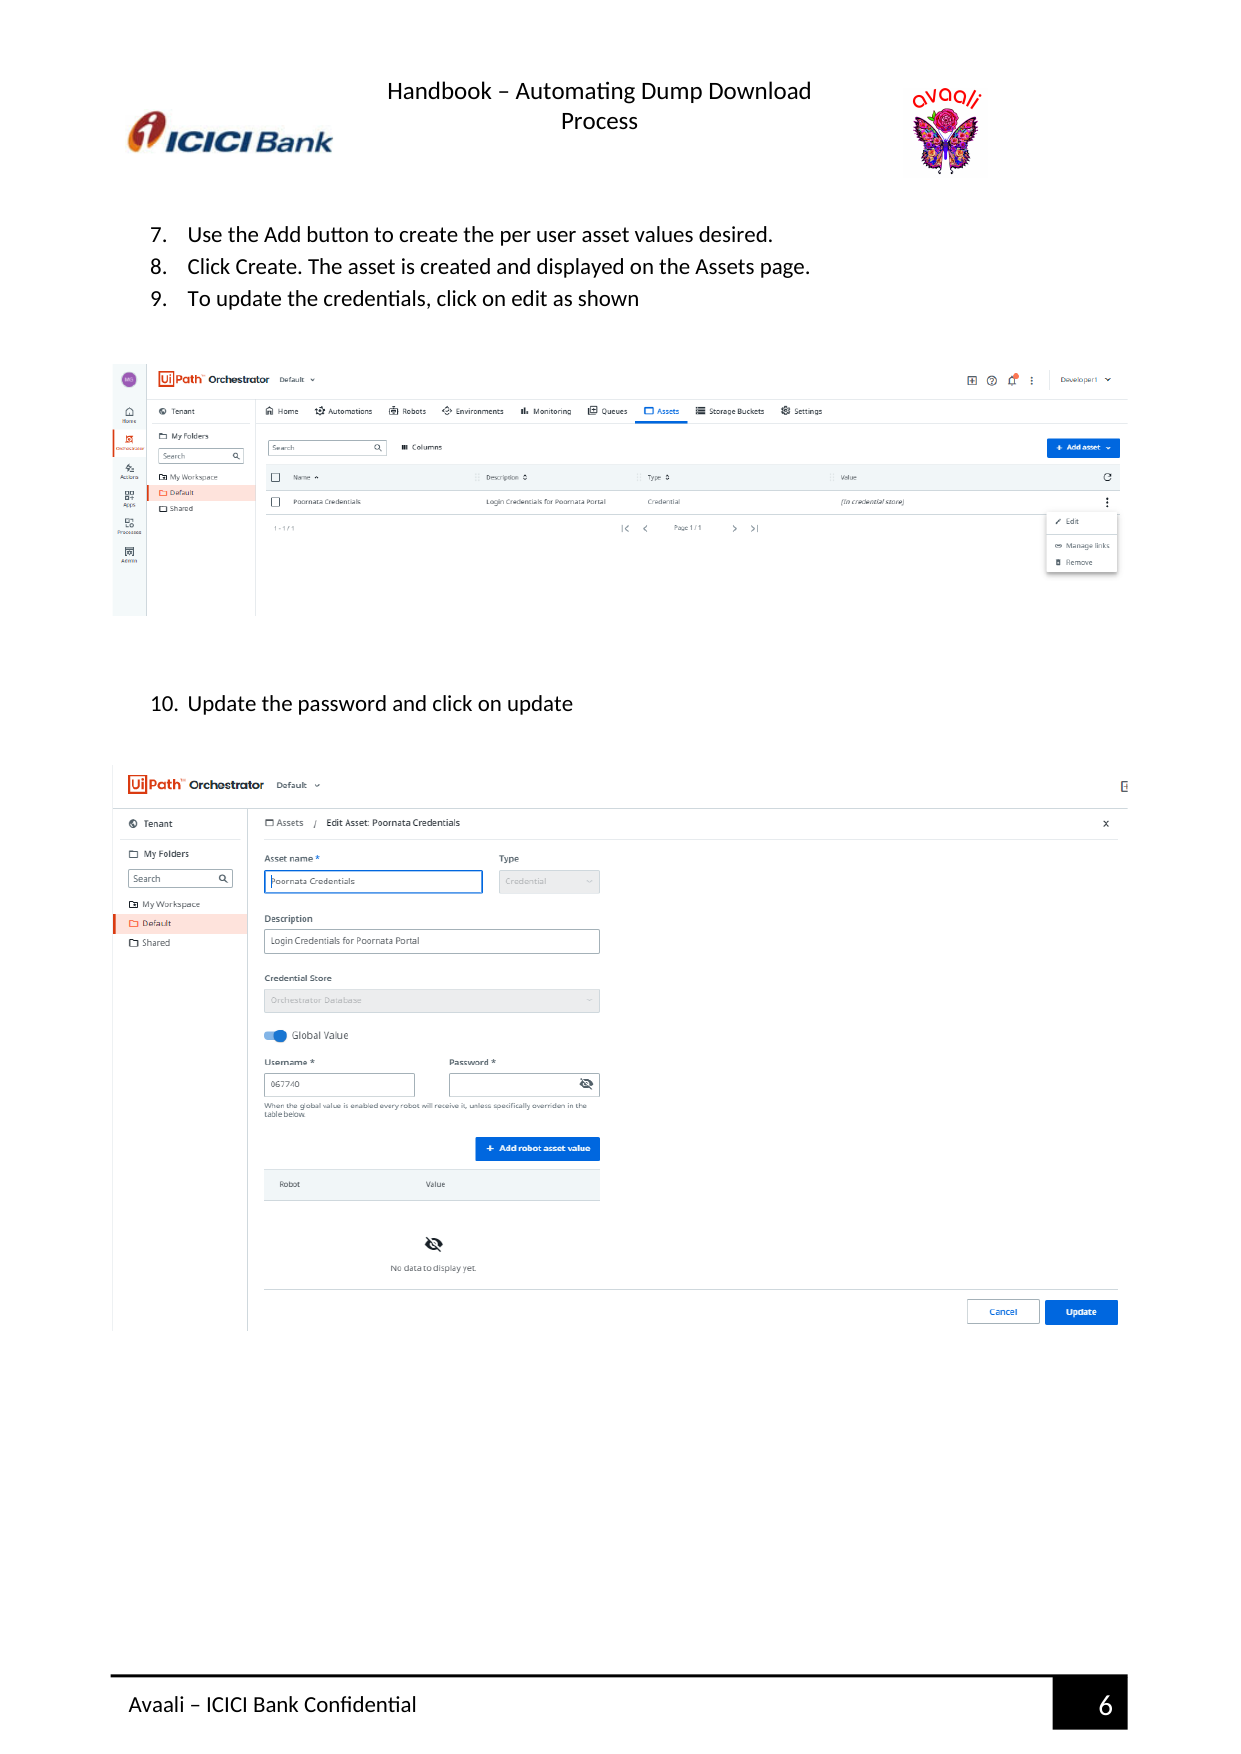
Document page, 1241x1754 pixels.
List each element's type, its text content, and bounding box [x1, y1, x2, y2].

picture [123, 109, 334, 158]
list Update the password and click on update [150, 689, 1128, 717]
list To update the credentials, click on edit as shown [150, 284, 1128, 312]
picture [112, 364, 1128, 616]
picture [112, 765, 1128, 1331]
list Click Create. The asset is created and displayed on the Assets page. [150, 252, 1128, 280]
picture [902, 88, 988, 178]
list Use the Add button to create the per user asset values desired. [150, 220, 1128, 248]
